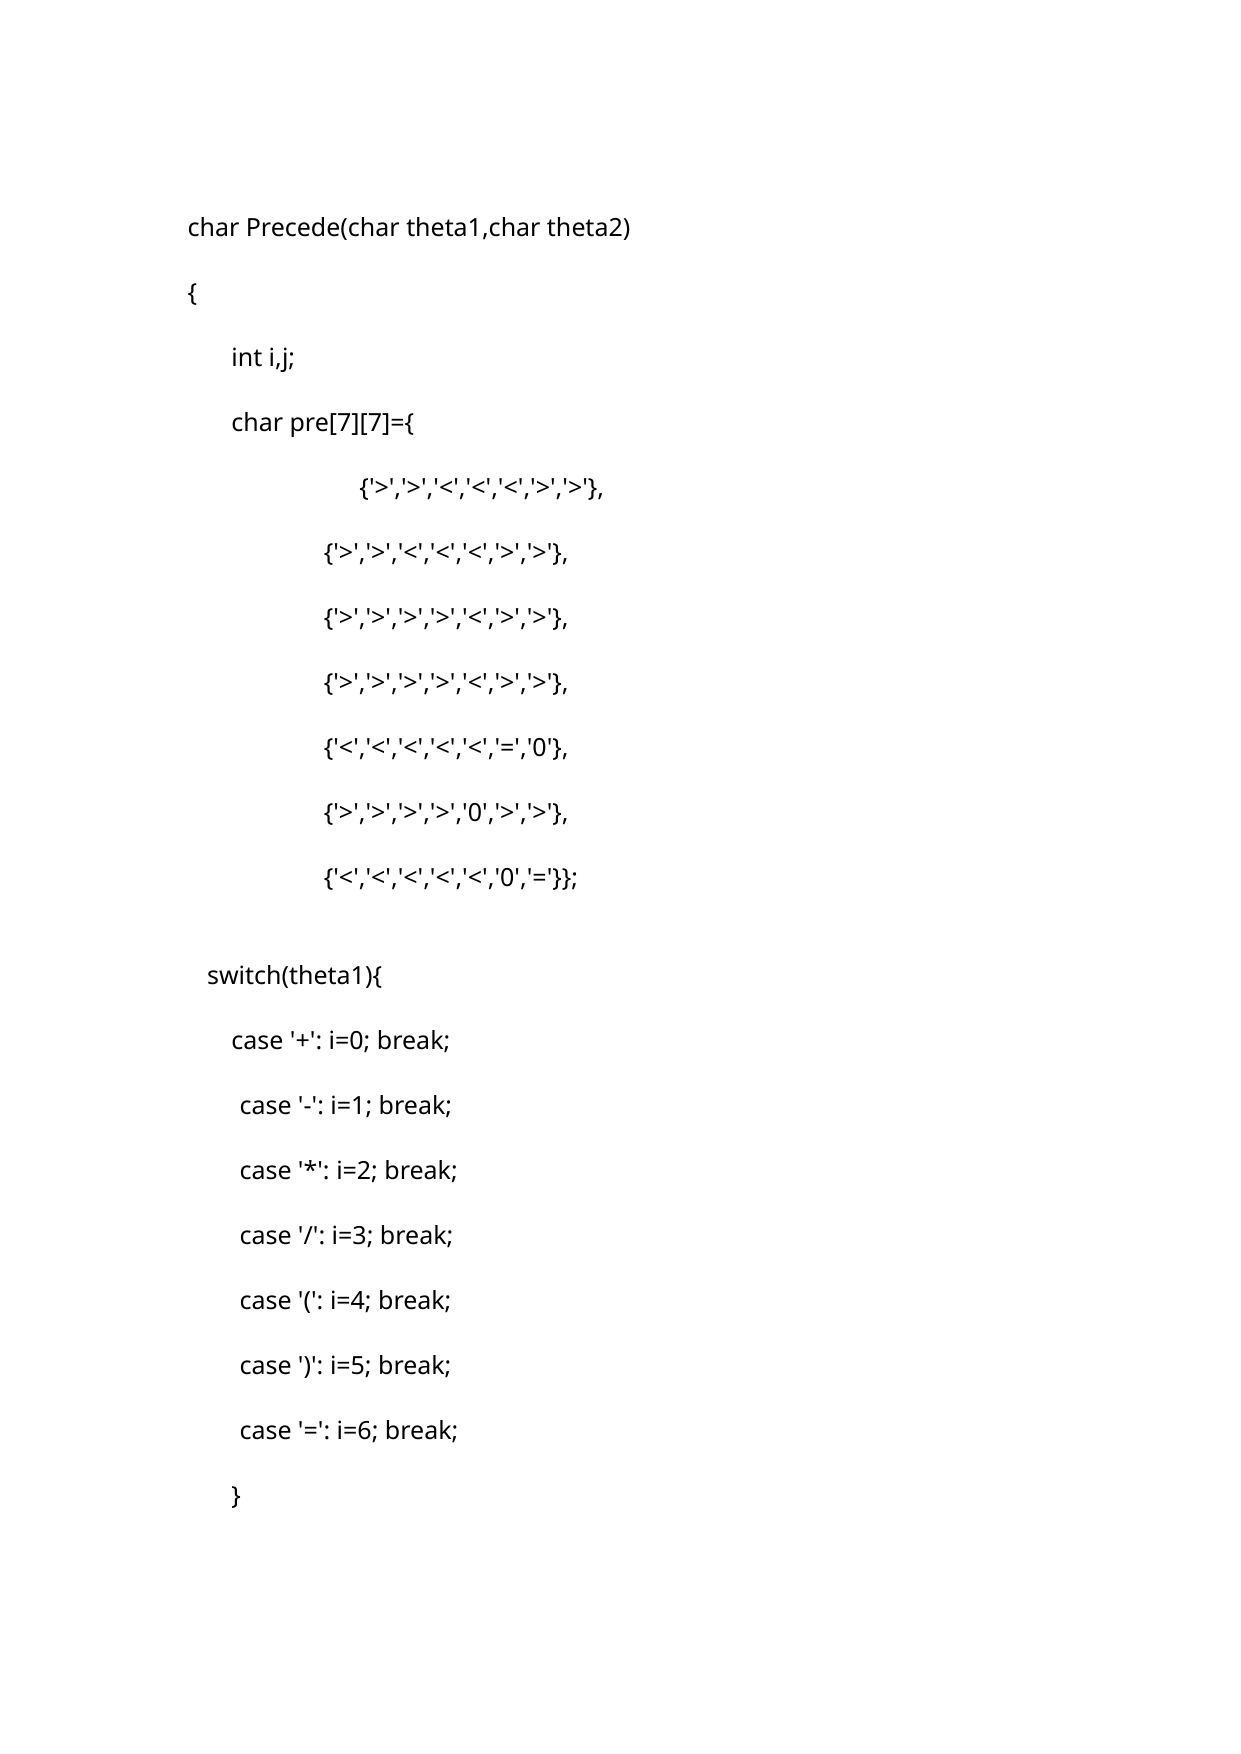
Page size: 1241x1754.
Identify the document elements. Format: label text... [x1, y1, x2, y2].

text case ')': i=5; break; [187, 1332, 1053, 1397]
text {'>','>','<','<','<','>','>'}, [187, 519, 1053, 584]
text {'<','<','<','<','<','=','0'}, [187, 714, 1053, 779]
text {'>','>','>','>','<','>','>'}, [187, 584, 1053, 649]
text case '*': i=2; break; [187, 1137, 1053, 1202]
text switch(theta1){ [187, 942, 1053, 1007]
text {'>','>','>','>','0','>','>'}, [187, 779, 1053, 844]
text { [187, 259, 1053, 324]
text case '-': i=1; break; [187, 1072, 1053, 1137]
text {'>','>','>','>','<','>','>'}, [187, 649, 1053, 714]
text char pre[7][7]={ [187, 389, 1053, 454]
text case '/': i=3; break; [187, 1202, 1053, 1267]
text } [187, 1462, 1053, 1527]
text case '=': i=6; break; [187, 1397, 1053, 1462]
text int i,j; [187, 324, 1053, 389]
text char Precede(char theta1,char theta2) [187, 194, 1053, 259]
text {'<','<','<','<','<','0','='}}; [187, 844, 1053, 909]
text {'>','>','<','<','<','>','>'}, [187, 454, 1053, 519]
text case '(': i=4; break; [187, 1267, 1053, 1332]
text case '+': i=0; break; [187, 1007, 1053, 1072]
